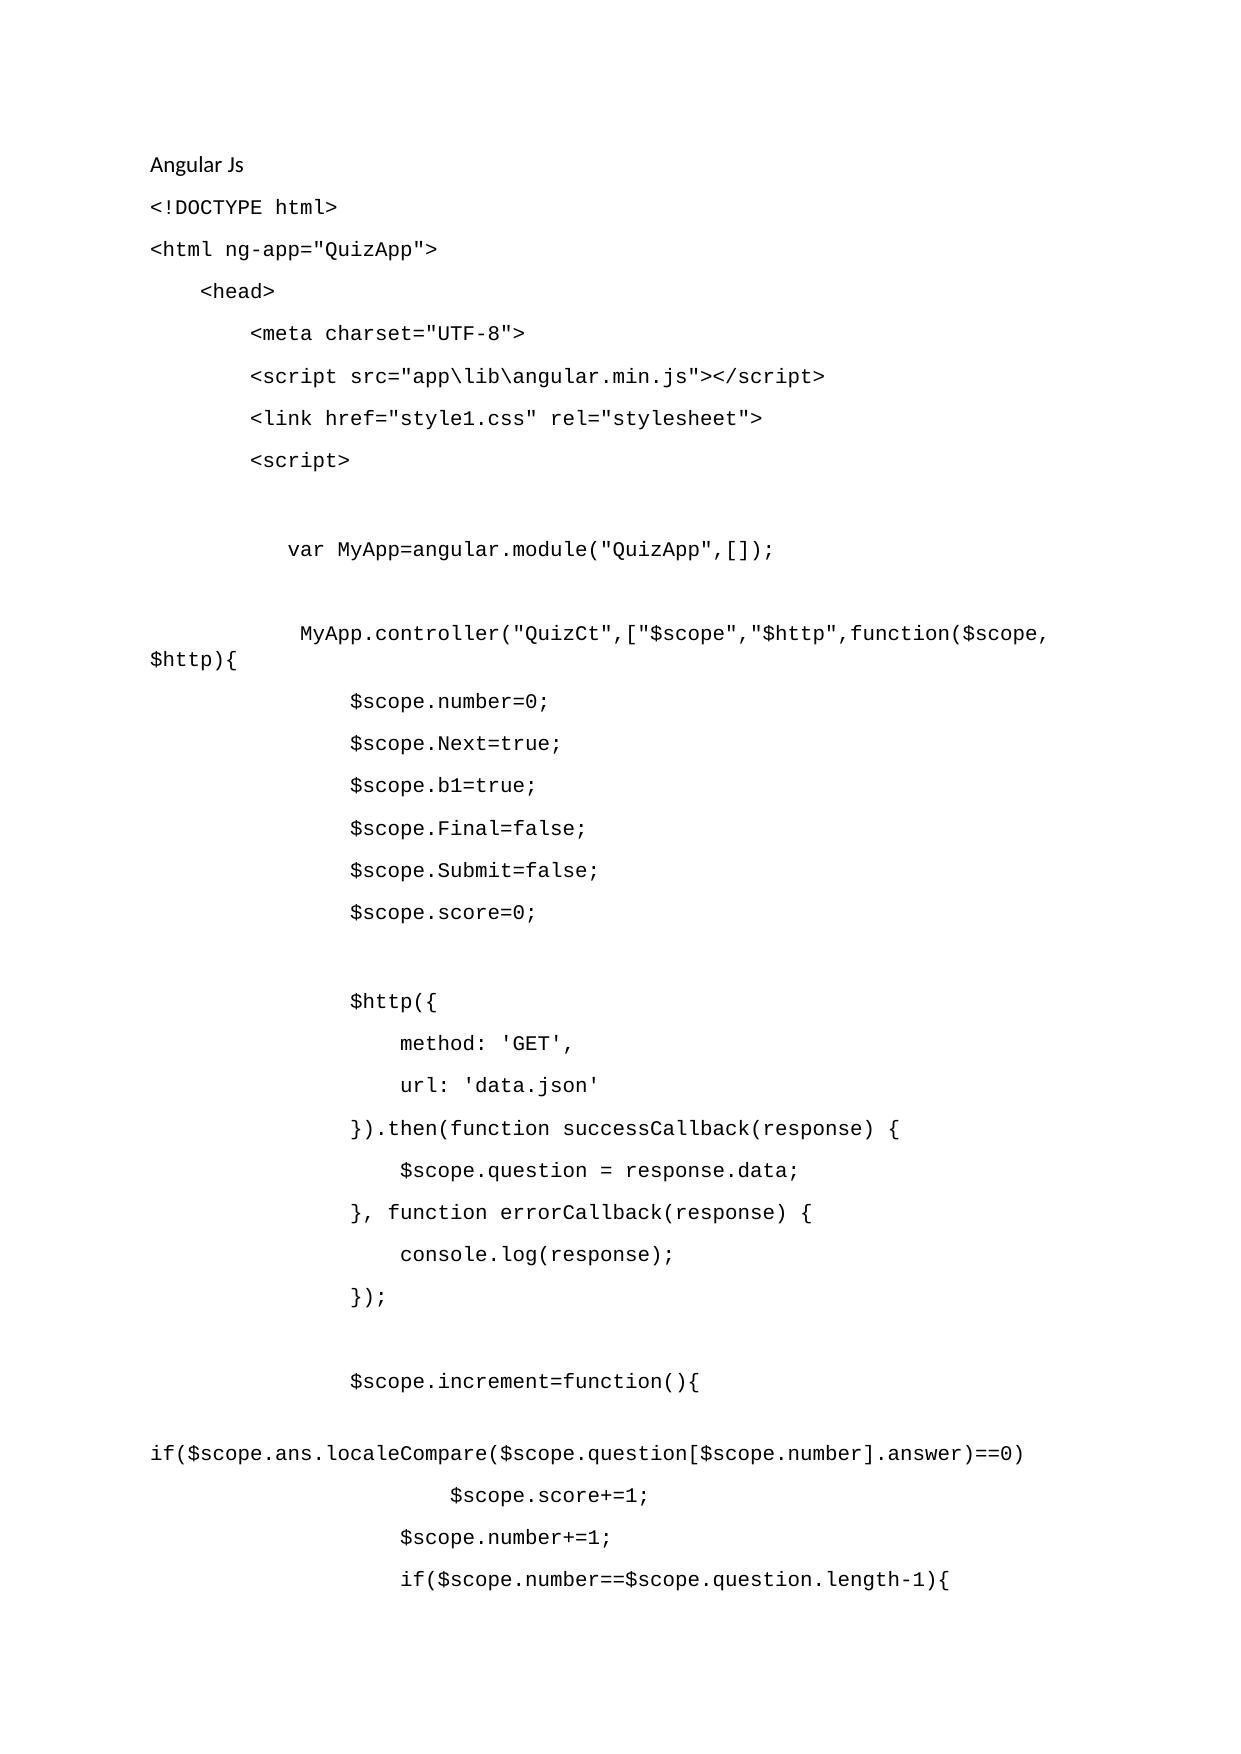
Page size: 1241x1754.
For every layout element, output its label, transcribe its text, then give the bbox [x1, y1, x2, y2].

text $http({ [150, 991, 1090, 1015]
text $scope.score=0; [150, 902, 1090, 926]
text }, function errorCallback(response) { [150, 1202, 1090, 1226]
text console.log(response); [150, 1244, 1090, 1268]
text $scope.question = response.data; [150, 1160, 1090, 1183]
text method: 'GET', [150, 1033, 1090, 1057]
text $scope.number=0; [150, 691, 1090, 715]
text $scope.Final=false; [150, 818, 1090, 841]
text <script src="app\lib\angular.min.js"></script> [150, 366, 1090, 389]
text $scope.number+=1; [150, 1527, 1090, 1551]
text <html ng-app="QuizApp"> [150, 239, 1090, 263]
text <script> [150, 450, 1090, 474]
text if($scope.number==$scope.question.length-1){ [150, 1569, 1090, 1593]
text url: 'data.json' [150, 1076, 1090, 1099]
text if($scope.ans.localeCompare($scope.question[$scope.number].answer)==0) [150, 1413, 1090, 1467]
text var MyApp=angular.module("QuizApp",[]); [150, 539, 1090, 563]
text MyApp.controller("QuizCt",["$scope","$http",function($scope,$http){ [150, 623, 1090, 673]
text <meta charset="UTF-8"> [150, 323, 1090, 347]
text <head> [150, 281, 1090, 305]
text Angular Js [150, 150, 1090, 178]
text }).then(function successCallback(response) { [150, 1118, 1090, 1141]
text $scope.Submit=false; [150, 860, 1090, 883]
text $scope.increment=function(){ [150, 1371, 1090, 1394]
text $scope.Next=true; [150, 733, 1090, 757]
text $scope.score+=1; [150, 1485, 1090, 1509]
text $scope.b1=true; [150, 776, 1090, 799]
text }); [150, 1286, 1090, 1310]
text <link href="style1.css" rel="stylesheet"> [150, 408, 1090, 431]
text <!DOCTYPE html> [150, 197, 1090, 221]
